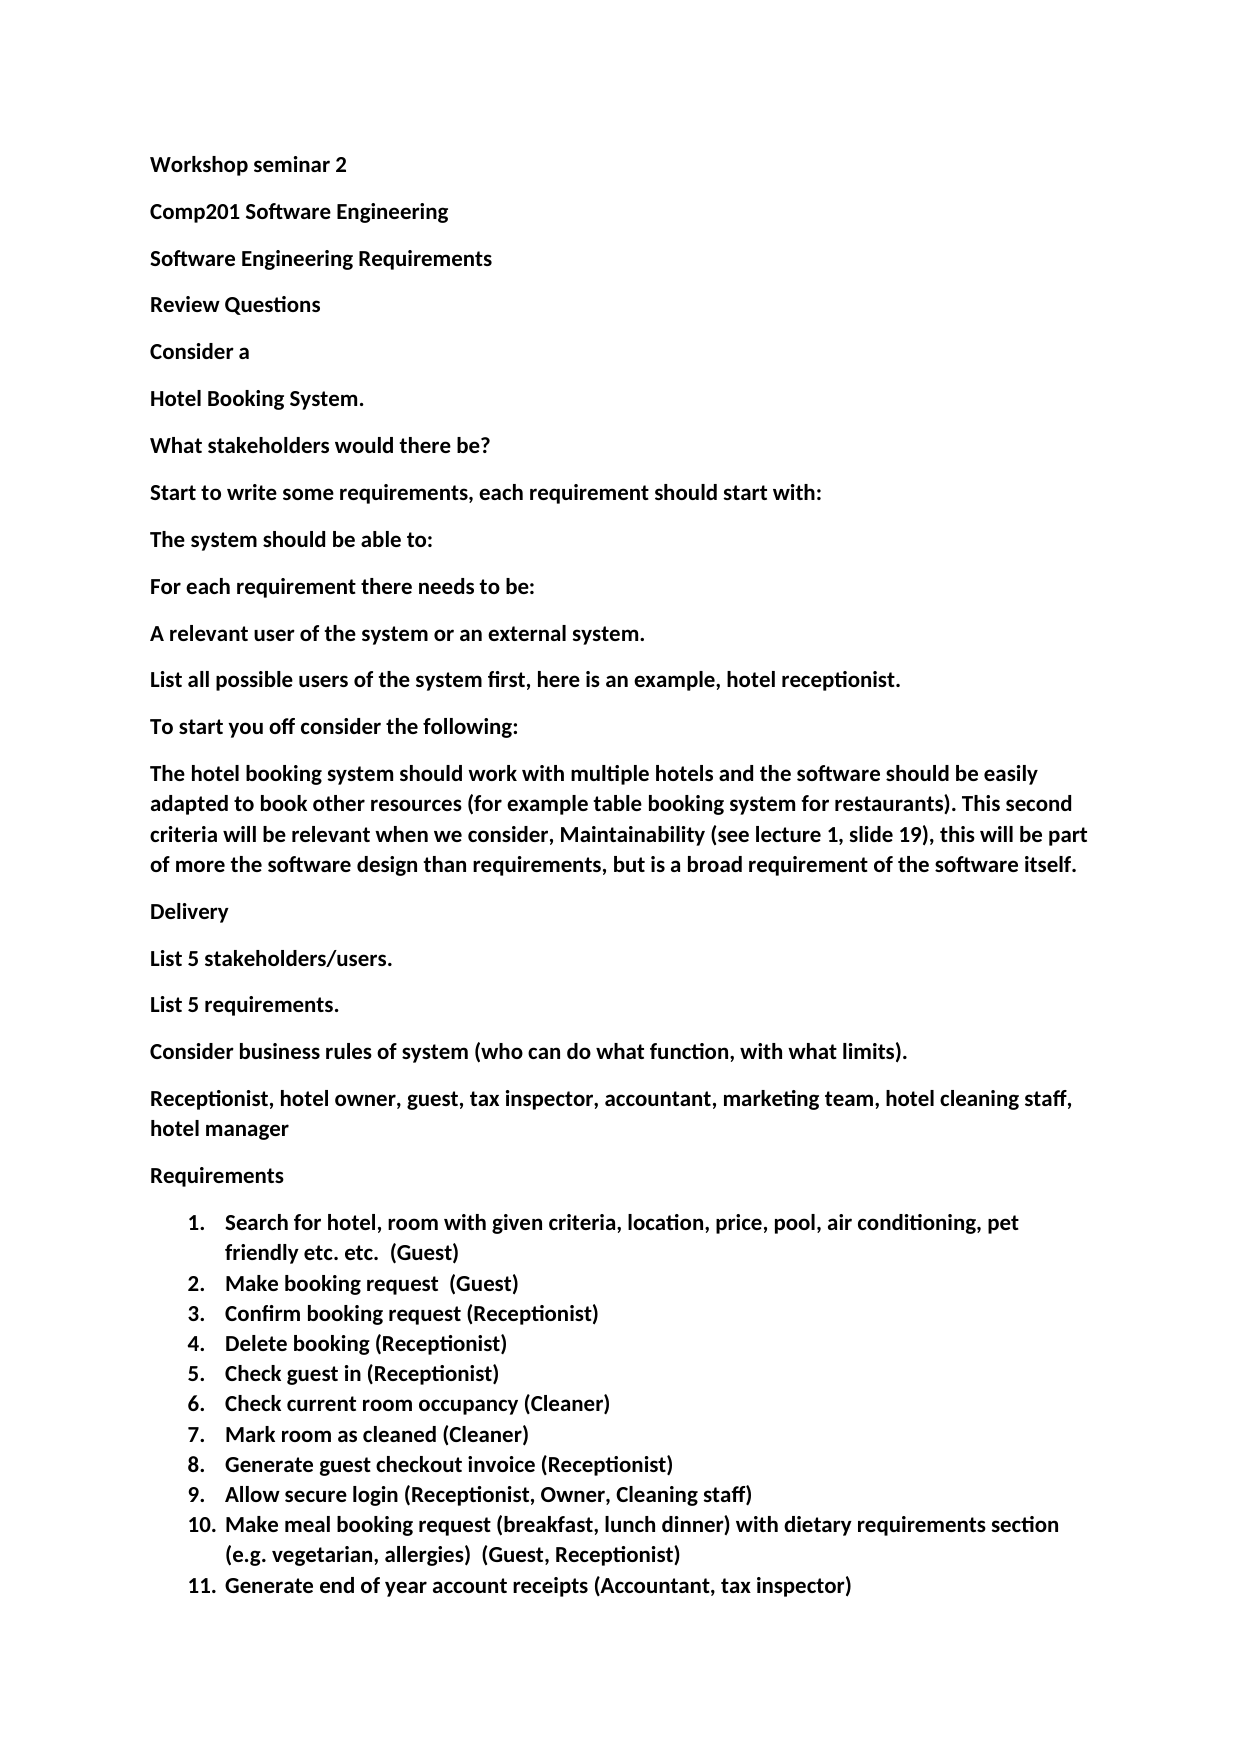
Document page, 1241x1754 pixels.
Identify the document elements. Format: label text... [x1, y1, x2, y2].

text Comp201 Software Engineering [150, 197, 1090, 225]
text Review Questions [150, 291, 1090, 319]
text List all possible users of the system first, here is an example, hotel receptionist. [150, 666, 1090, 694]
list Mark room as cleaned (Cleaner) [187, 1420, 1090, 1448]
text Consider business rules of system (who can do what function, with what limits). [150, 1037, 1090, 1066]
text Requirements [150, 1161, 1090, 1189]
list Check current room occupancy (Cleaner) [187, 1389, 1090, 1418]
text Receptionist, hotel owner, guest, tax inspector, accountant, marketing team, hotel cleaning staff, hotel manager [150, 1084, 1090, 1143]
list Generate guest checkout invoice (Receptionist) [187, 1450, 1090, 1478]
text The system should be able to: [150, 525, 1090, 553]
text List 5 requirements. [150, 991, 1090, 1019]
list Generate end of year account receipts (Accountant, tax inspector) [187, 1571, 1090, 1599]
text Consider a [150, 337, 1090, 366]
list Confirm booking request (Receptionist) [187, 1299, 1090, 1327]
text Start to write some requirements, each requirement should start with: [150, 478, 1090, 506]
list Delete booking (Receptionist) [187, 1329, 1090, 1357]
text A relevant user of the system or an external system. [150, 619, 1090, 647]
text For each requirement there needs to be: [150, 572, 1090, 600]
text The hotel booking system should work with multiple hotels and the software should be easily adapted to book other resources (for example table booking system for restaurants). This second criteria will be relevant when we consider, Maintainability (see lecture 1, slide 19), this will be part of more the software design than requirements, but is a broad requirement of the software itself. [150, 759, 1090, 878]
text Delivery [150, 897, 1090, 925]
text Hotel Booking System. [150, 384, 1090, 412]
text Workshop seminar 2 [150, 150, 1090, 178]
text What stakeholders would there be? [150, 431, 1090, 459]
text To start you off consider the following: [150, 712, 1090, 741]
list Check guest in (Receptionist) [187, 1359, 1090, 1387]
text Software Engineering Requirements [150, 244, 1090, 272]
list Allow secure login (Receptionist, Owner, Cleaning staff) [187, 1480, 1090, 1508]
list Make meal booking request (breakfast, lunch dinner) with dietary requirements section (e.g. vegetarian, allergies) (Guest, Receptionist) [187, 1510, 1090, 1569]
list Make booking request (Guest) [187, 1269, 1090, 1297]
list Search for hotel, room with given criteria, location, price, pool, air conditioning, pet friendly etc. etc. (Guest) [187, 1208, 1090, 1267]
text List 5 stakeholders/users. [150, 944, 1090, 972]
